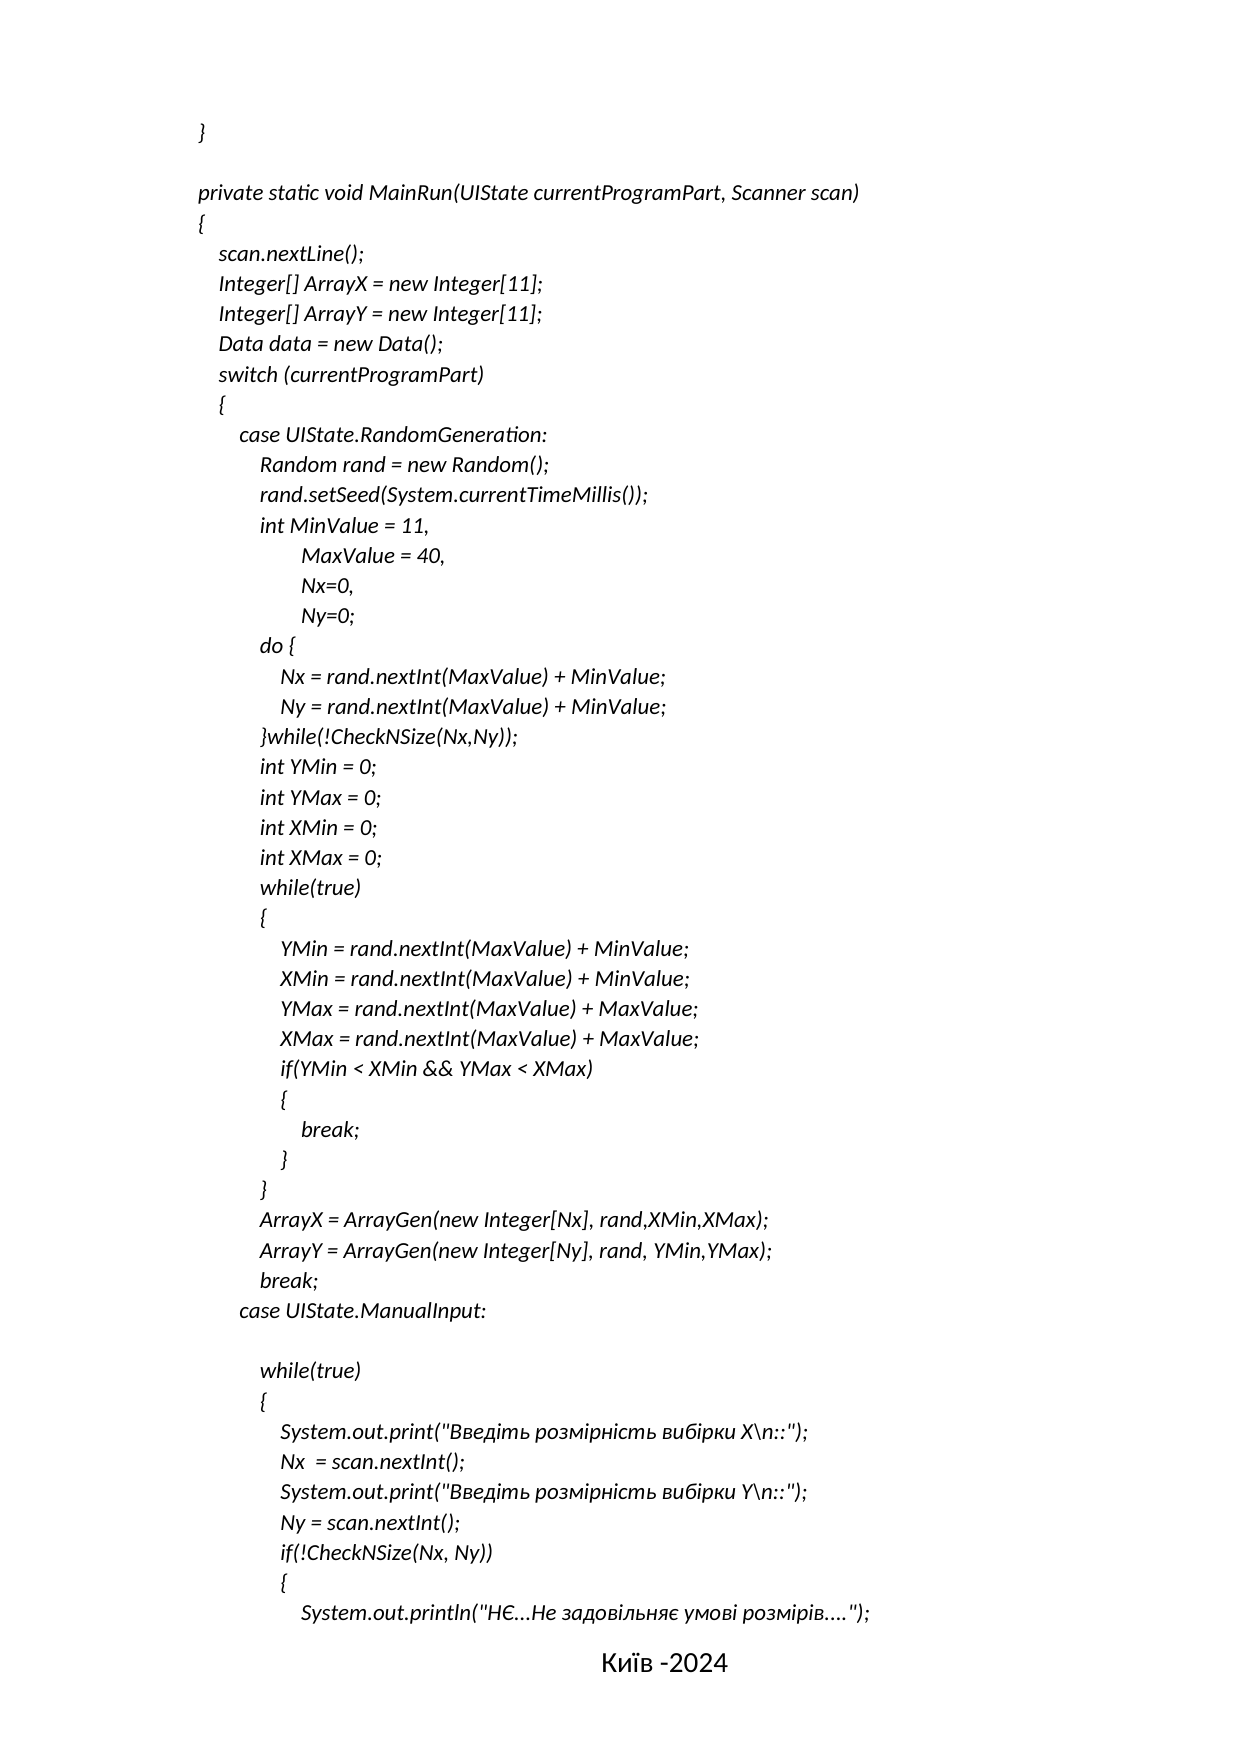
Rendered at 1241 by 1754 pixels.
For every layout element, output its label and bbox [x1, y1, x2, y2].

text [177, 118, 1152, 1626]
